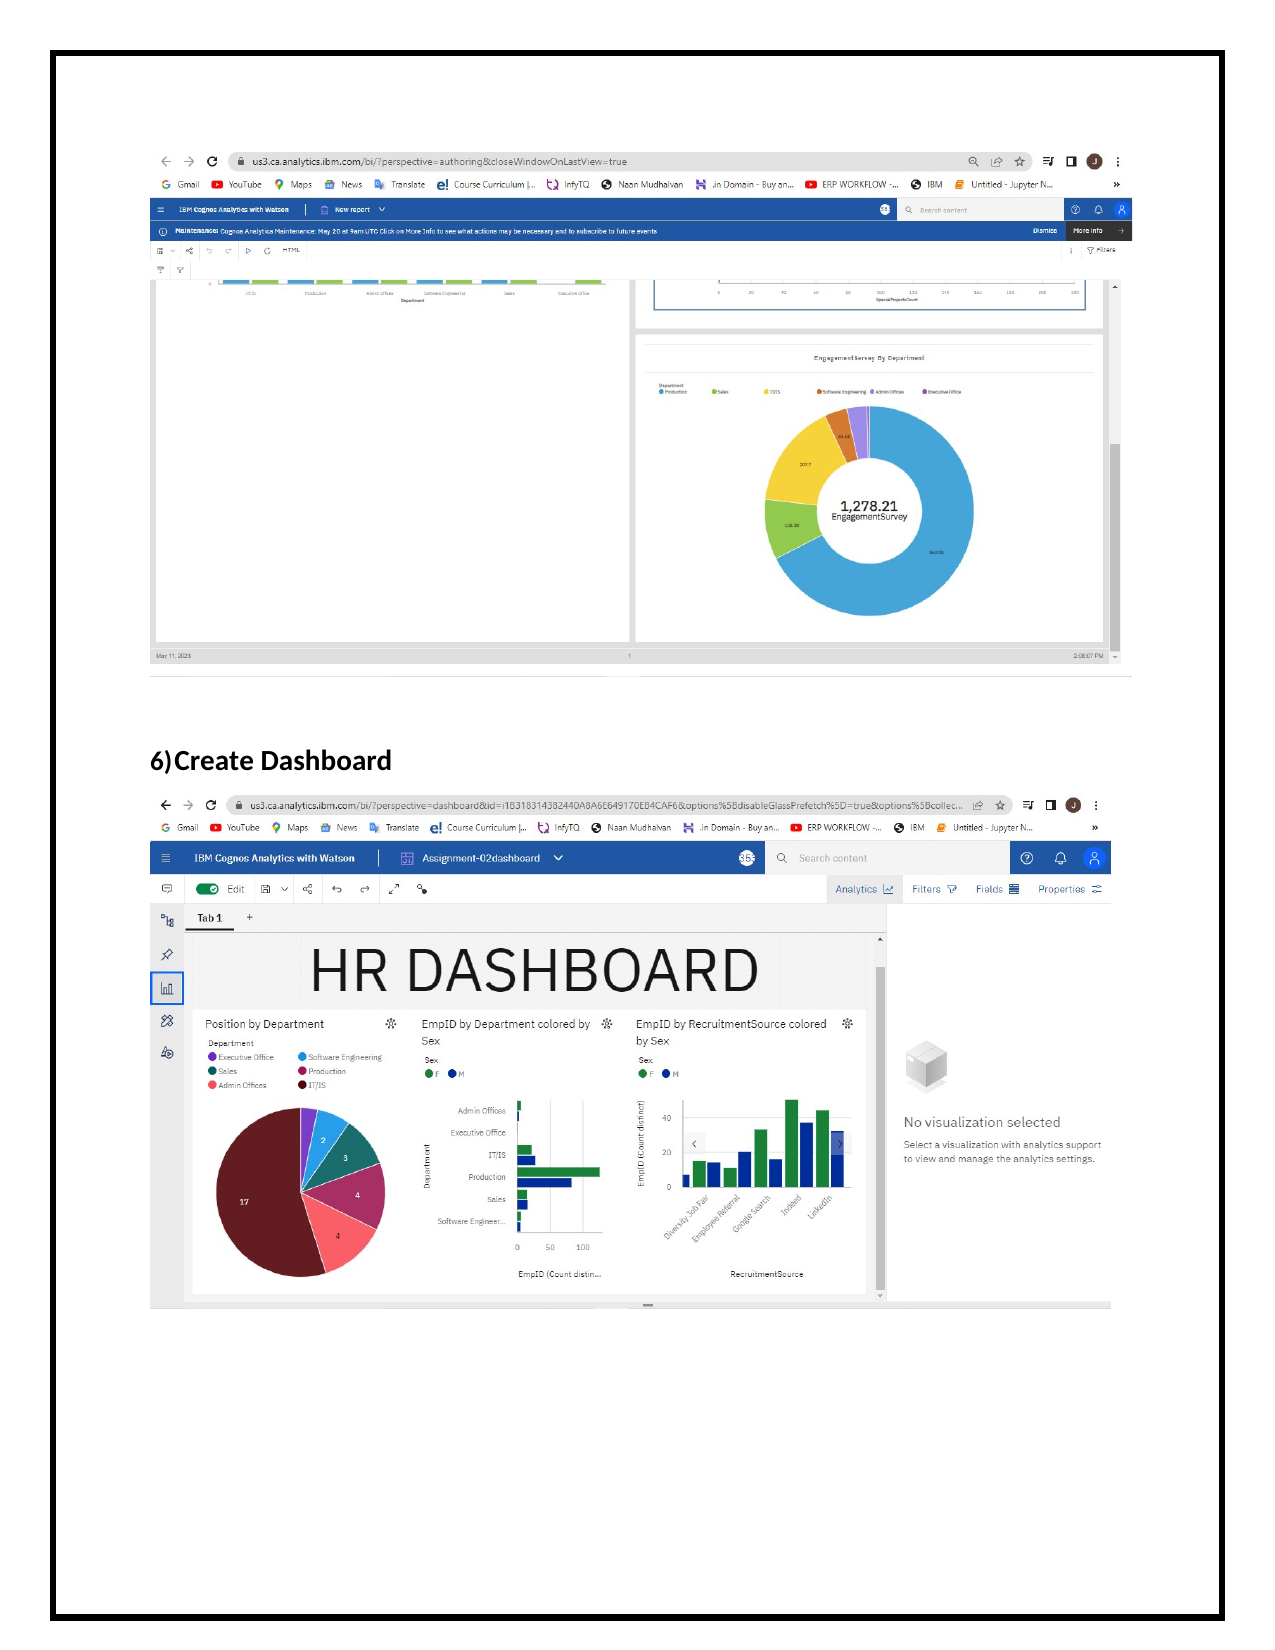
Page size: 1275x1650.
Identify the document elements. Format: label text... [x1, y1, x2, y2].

picture [150, 152, 1133, 677]
list Create Dashboard [150, 742, 1135, 777]
picture [150, 795, 1111, 1309]
